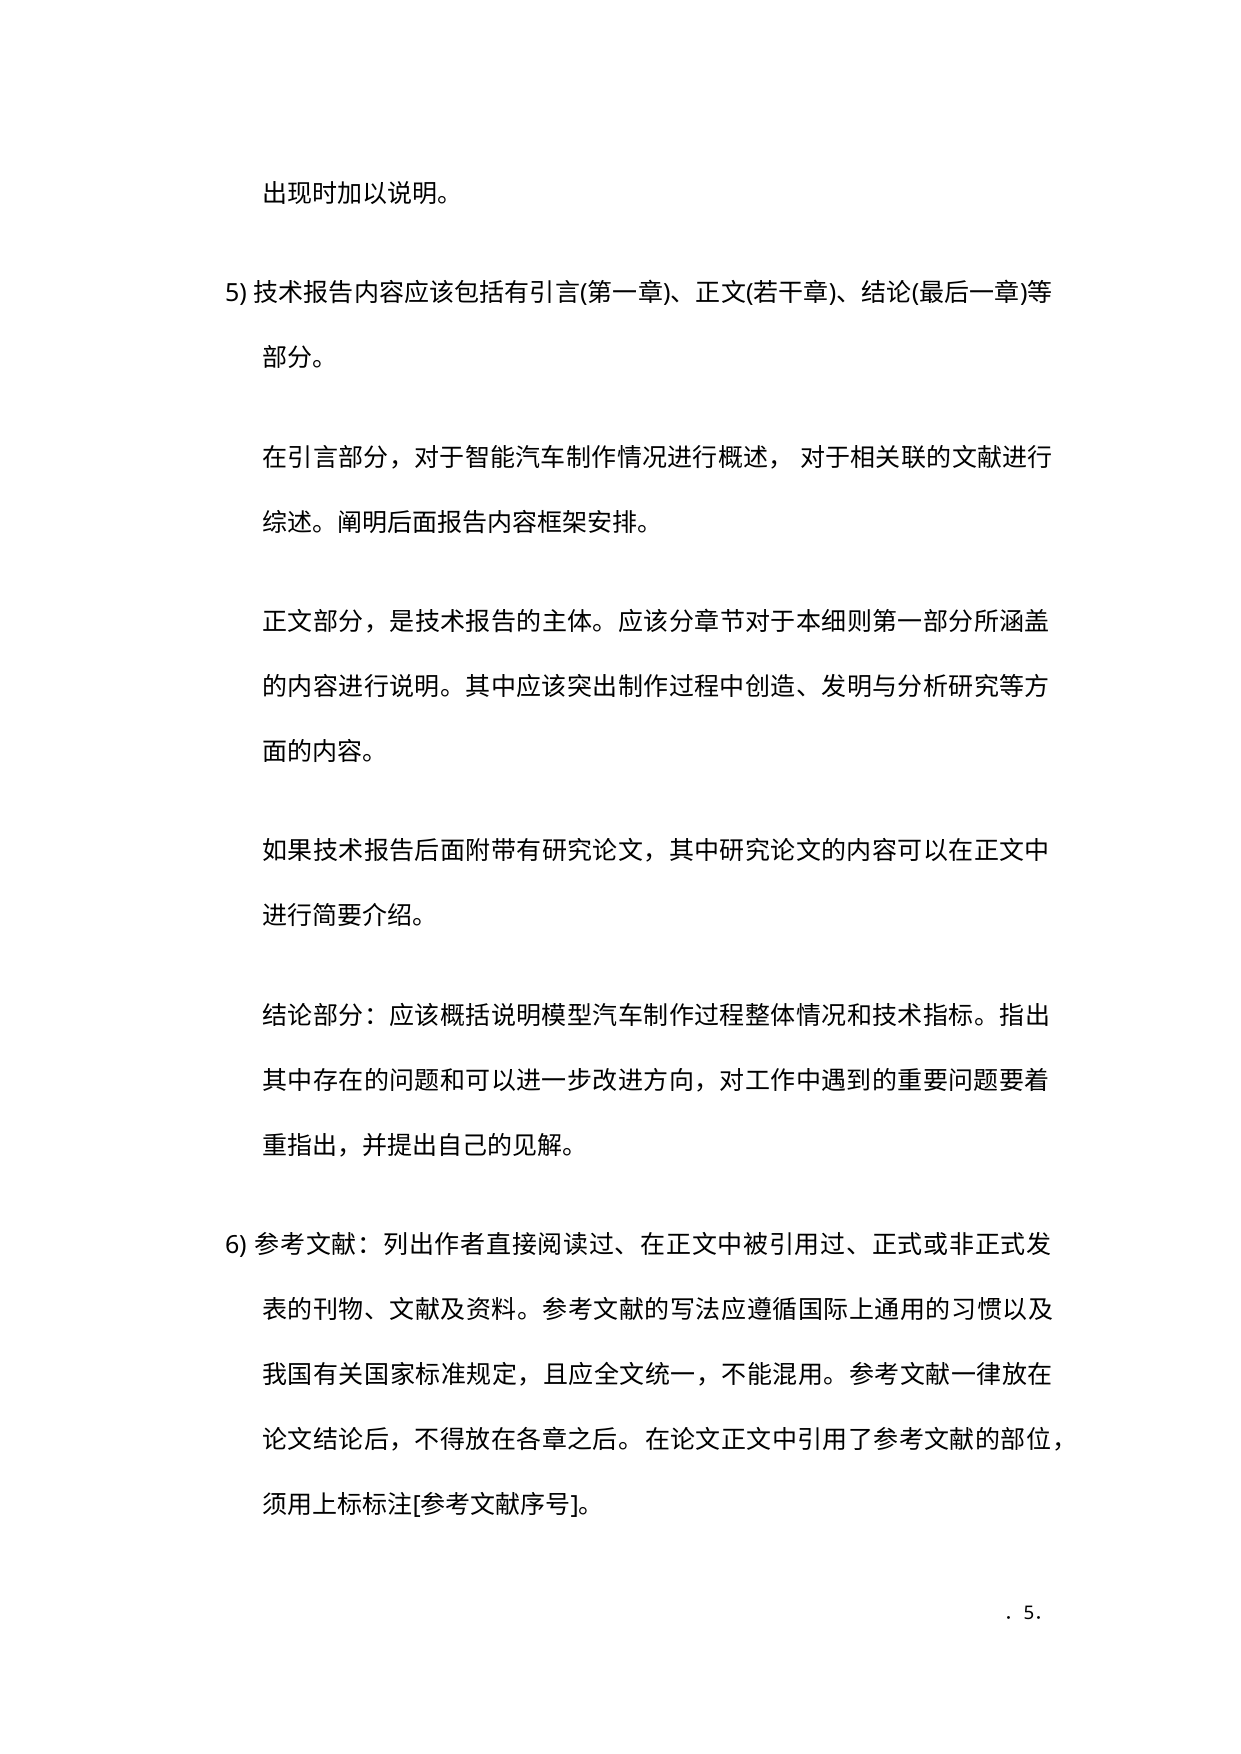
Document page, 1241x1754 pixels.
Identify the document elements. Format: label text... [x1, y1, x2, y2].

text 正文部分，是技术报告的主体。应该分章节对于本细则第一部分所涵盖的内容进行说明。其中应该突出制作过程中创造、发明与分析研究等方面的内容。 [262, 587, 1053, 782]
text 6) 参考文献：列出作者直接阅读过、在正文中被引用过、正式或非正式发表的刊物、文献及资料。参考文献的写法应遵循国际上通用的习惯以及我国有关国家标准规定，且应全文统一，不能混用。参考文献一律放在论文结论后，不得放在各章之后。在论文正文中引用了参考文献的部位，须用上标标注[参考文献序号]。 [225, 1210, 1053, 1535]
text 结论部分：应该概括说明模型汽车制作过程整体情况和技术指标。指出其中存在的问题和可以进一步改进方向，对工作中遇到的重要问题要着重指出，并提出自己的见解。 [262, 981, 1053, 1176]
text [225, 159, 1053, 224]
text 在引言部分，对于智能汽车制作情况进行概述， 对于相关联的文献进行综述。阐明后面报告内容框架安排。 [262, 423, 1053, 553]
text 5) 技术报告内容应该包括有引言(第一章)、正文(若干章)、结论(最后一章)等部分。 [225, 258, 1053, 388]
text 如果技术报告后面附带有研究论文，其中研究论文的内容可以在正文中进行简要介绍。 [262, 816, 1053, 946]
